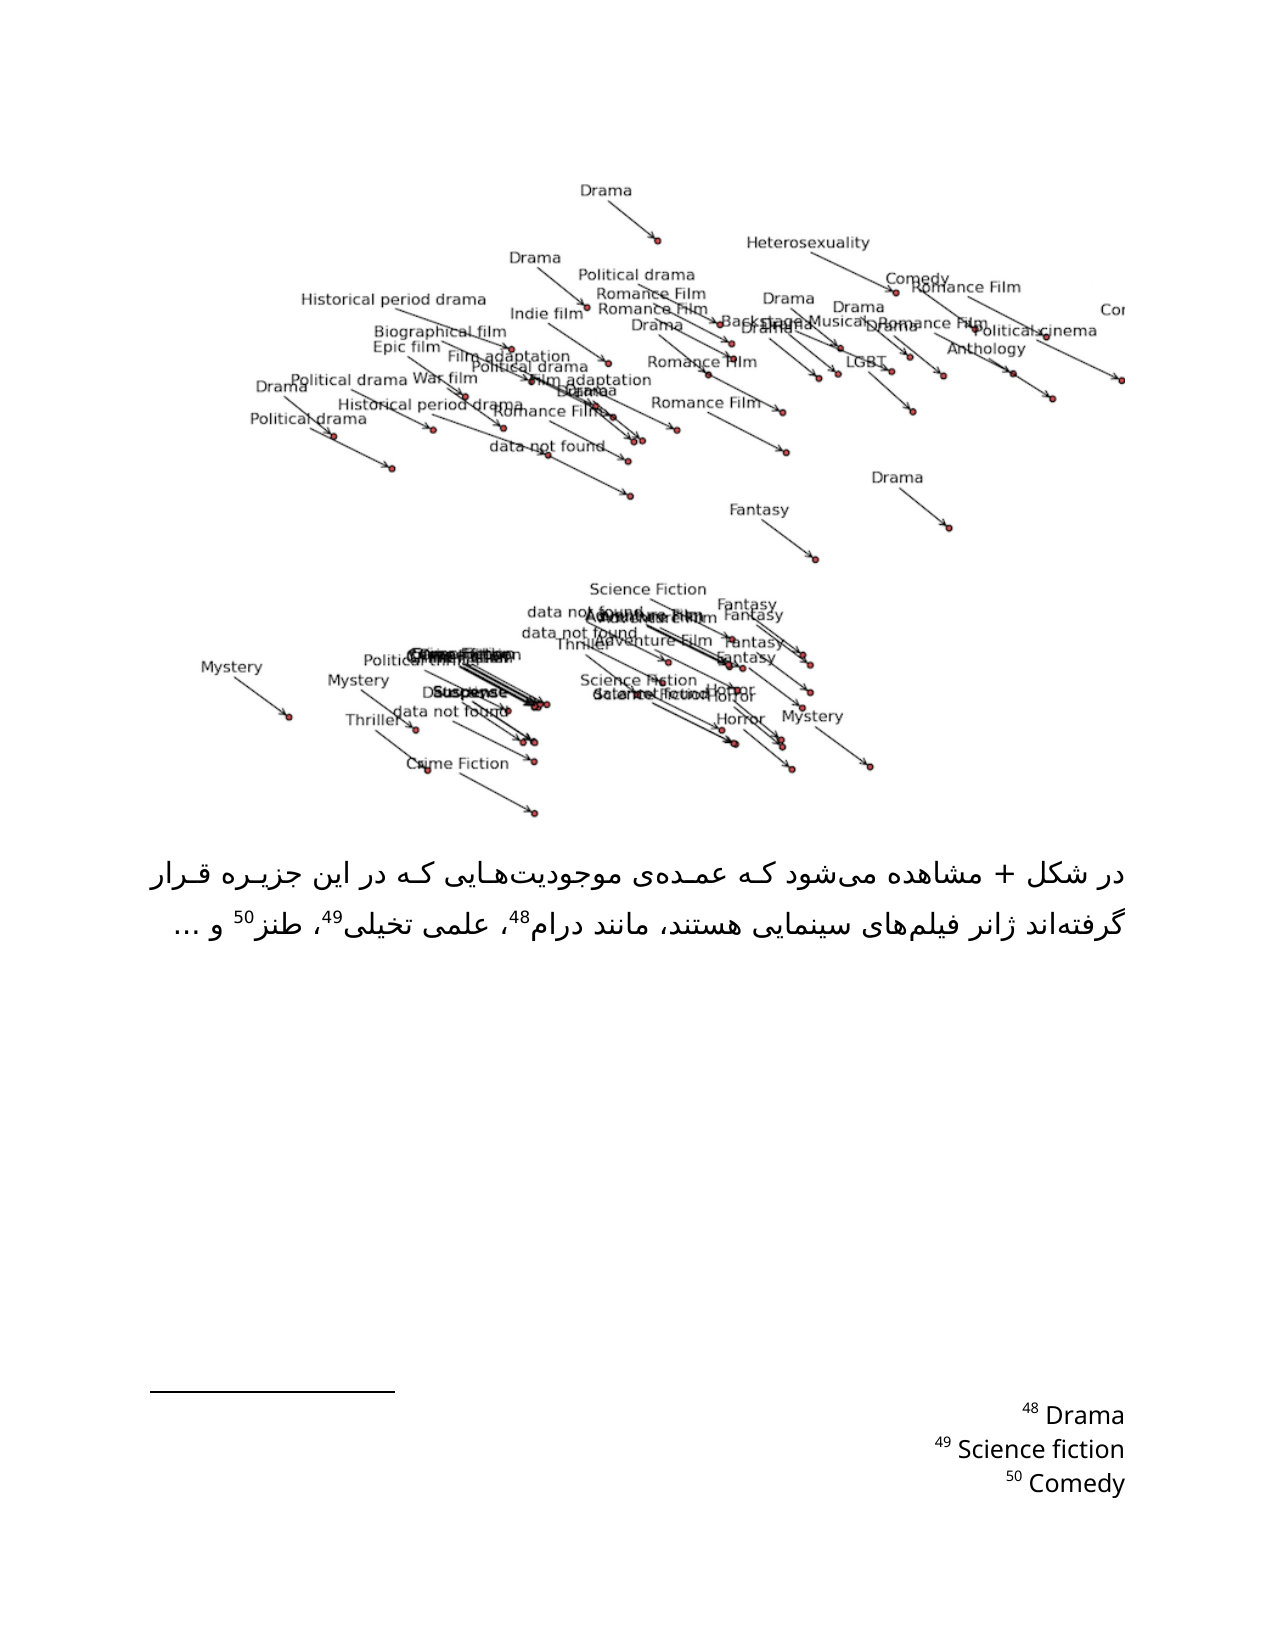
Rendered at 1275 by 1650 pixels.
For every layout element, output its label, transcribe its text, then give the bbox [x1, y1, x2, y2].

text در شکل + مشاهده ‌می‌شود که عمده‌ی موجودیت‌هایی که در این جزیره قرار گرفته‌اند ژانر فیلم‌های سینمایی هستند، مانند درام، علمی تخیلی، طنز و ... [150, 857, 1125, 941]
picture [185, 150, 1125, 837]
